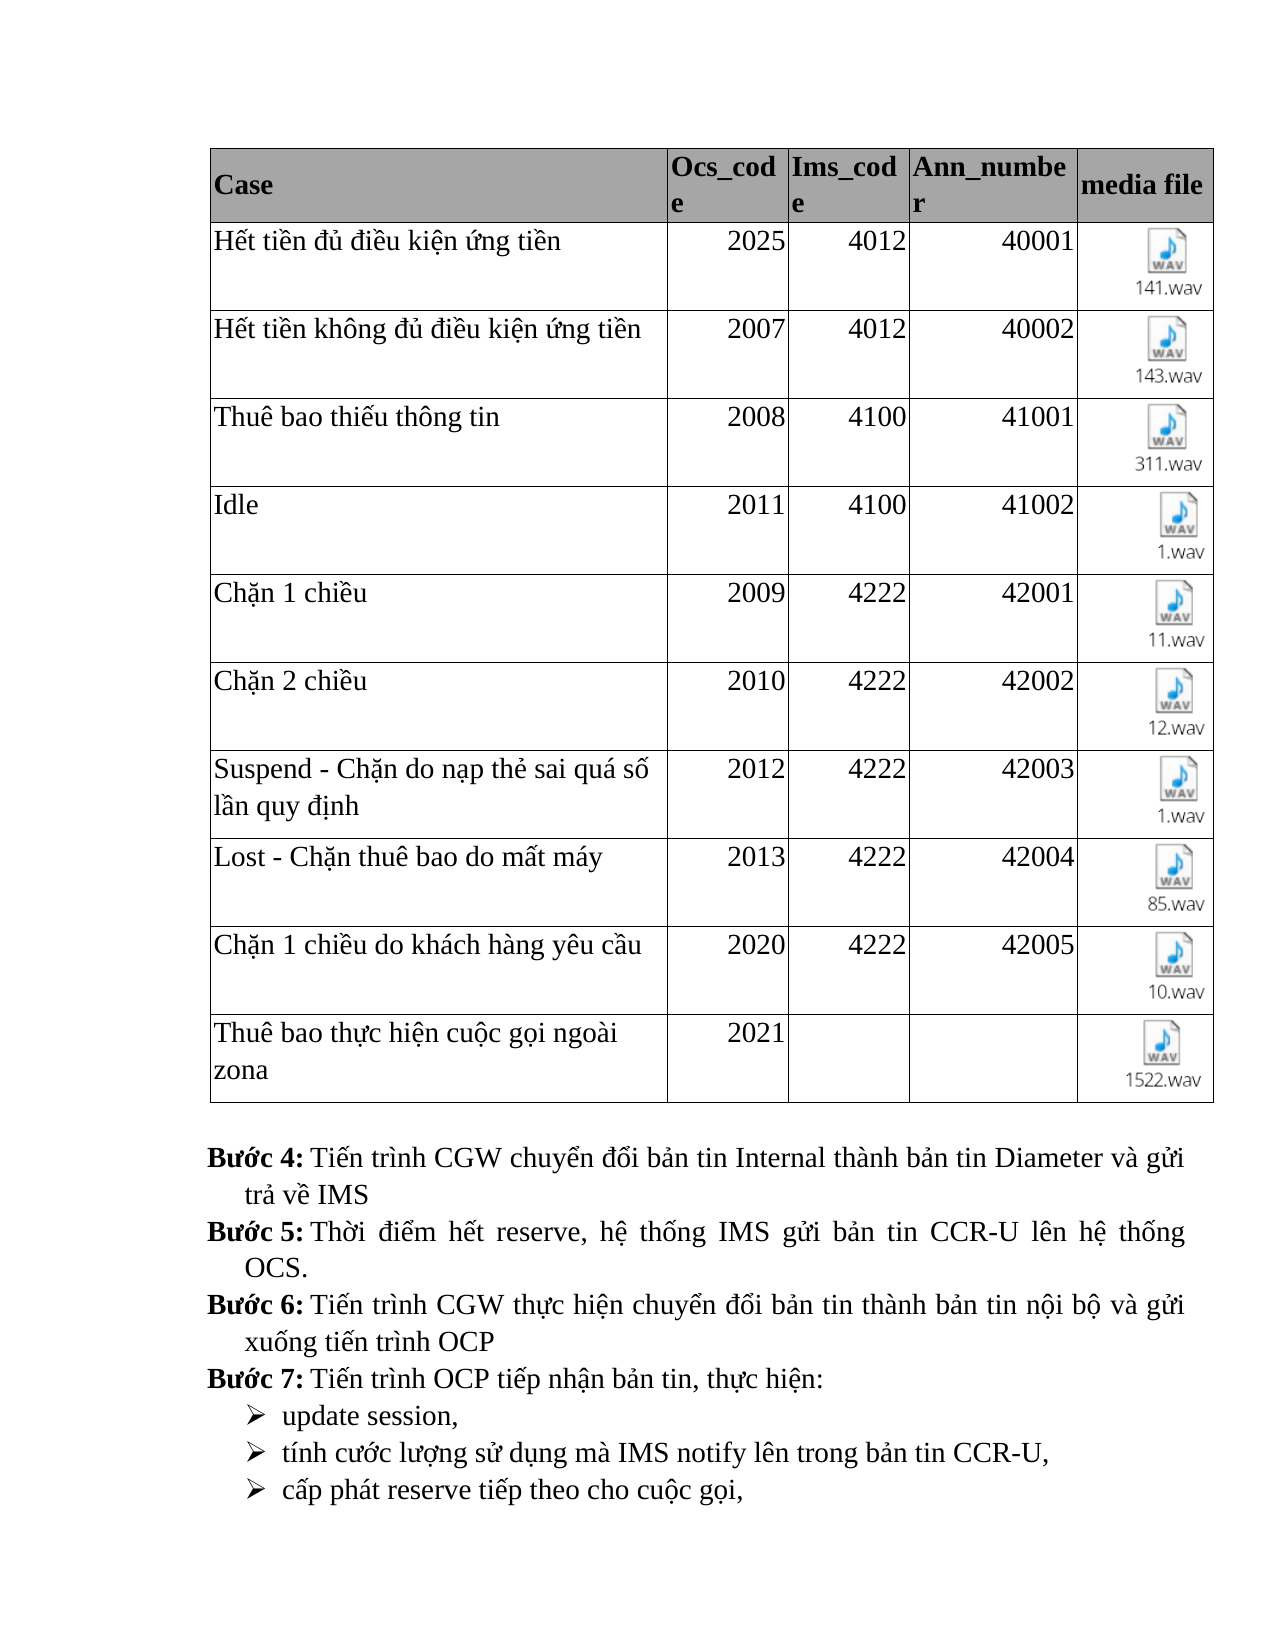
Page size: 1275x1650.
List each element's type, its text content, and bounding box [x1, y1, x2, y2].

table_cell 4012 [789, 311, 909, 398]
table_cell 2020 [668, 927, 788, 1014]
table_cell 2012 [668, 751, 788, 838]
table_cell 4100 [789, 487, 909, 574]
table_cell 2021 [668, 1015, 788, 1102]
table_cell [1078, 927, 1213, 1014]
table_cell 2008 [668, 399, 788, 486]
table_cell Thuê bao thiếu thông tin [211, 399, 667, 486]
table_cell 2007 [668, 311, 788, 398]
table_cell [1078, 223, 1213, 310]
table_cell Hết tiền không đủ điều kiện ứng tiền [211, 311, 667, 398]
table_cell Idle [211, 487, 667, 574]
table_header Case [211, 149, 667, 222]
table_cell Chặn 1 chiều [211, 575, 667, 662]
table_cell [1078, 751, 1213, 838]
list cấp phát reserve tiếp theo cho cuộc gọi, [244, 1472, 1186, 1506]
table_cell 41002 [910, 487, 1077, 574]
table_cell Hết tiền đủ điều kiện ứng tiền [211, 223, 667, 310]
table_cell Chặn 1 chiều do khách hàng yêu cầu [211, 927, 667, 1014]
table_cell 4222 [789, 663, 909, 750]
table_cell [1078, 399, 1213, 486]
table_header Ims_code [789, 149, 909, 222]
table_cell 2011 [668, 487, 788, 574]
table_cell 42005 [910, 927, 1077, 1014]
table_cell 4222 [789, 751, 909, 838]
table_cell [1078, 663, 1213, 750]
table_cell 4100 [789, 399, 909, 486]
table_cell [1078, 487, 1213, 574]
table_cell 40001 [910, 223, 1077, 310]
table_cell [1078, 575, 1213, 662]
table_cell 42002 [910, 663, 1077, 750]
table_cell 2013 [668, 839, 788, 926]
table_cell [1078, 311, 1213, 398]
text Tiến trình OCP tiếp nhận bản tin, thực hiện: [207, 1361, 1186, 1395]
table_cell Thuê bao thực hiện cuộc gọi ngoài zona [211, 1015, 667, 1102]
table_cell 42001 [910, 575, 1077, 662]
table_cell [910, 1015, 1077, 1102]
list update session, [244, 1398, 1186, 1432]
table_cell [1078, 839, 1213, 926]
list tính cước lượng sử dụng mà IMS notify lên trong bản tin CCR-U, [244, 1435, 1186, 1469]
table_cell 4222 [789, 575, 909, 662]
text Thời điểm hết reserve, hệ thống IMS gửi bản tin CCR-U lên hệ thống OCS. [207, 1214, 1186, 1284]
table_cell 2009 [668, 575, 788, 662]
table_header media file [1078, 149, 1213, 222]
table_cell 4222 [789, 839, 909, 926]
table_cell 40002 [910, 311, 1077, 398]
table_cell 41001 [910, 399, 1077, 486]
table_cell Suspend - Chặn do nạp thẻ sai quá số lần quy định [211, 751, 667, 838]
table_cell Chặn 2 chiều [211, 663, 667, 750]
table_cell 42004 [910, 839, 1077, 926]
table_cell 2025 [668, 223, 788, 310]
table_cell [789, 1015, 909, 1102]
text Tiến trình CGW chuyển đổi bản tin Internal thành bản tin Diameter và gửi trả về IMS [207, 1140, 1186, 1210]
table_cell [1078, 1015, 1213, 1102]
table_header Ocs_code [668, 149, 788, 222]
table_cell Lost - Chặn thuê bao do mất máy [211, 839, 667, 926]
text Tiến trình CGW thực hiện chuyển đổi bản tin thành bản tin nội bộ và gửi xuống tiến trình OCP [207, 1287, 1186, 1358]
table_cell 4012 [789, 223, 909, 310]
table_header Ann_number [910, 149, 1077, 222]
table_cell 42003 [910, 751, 1077, 838]
table_cell 2010 [668, 663, 788, 750]
table_cell 4222 [789, 927, 909, 1014]
